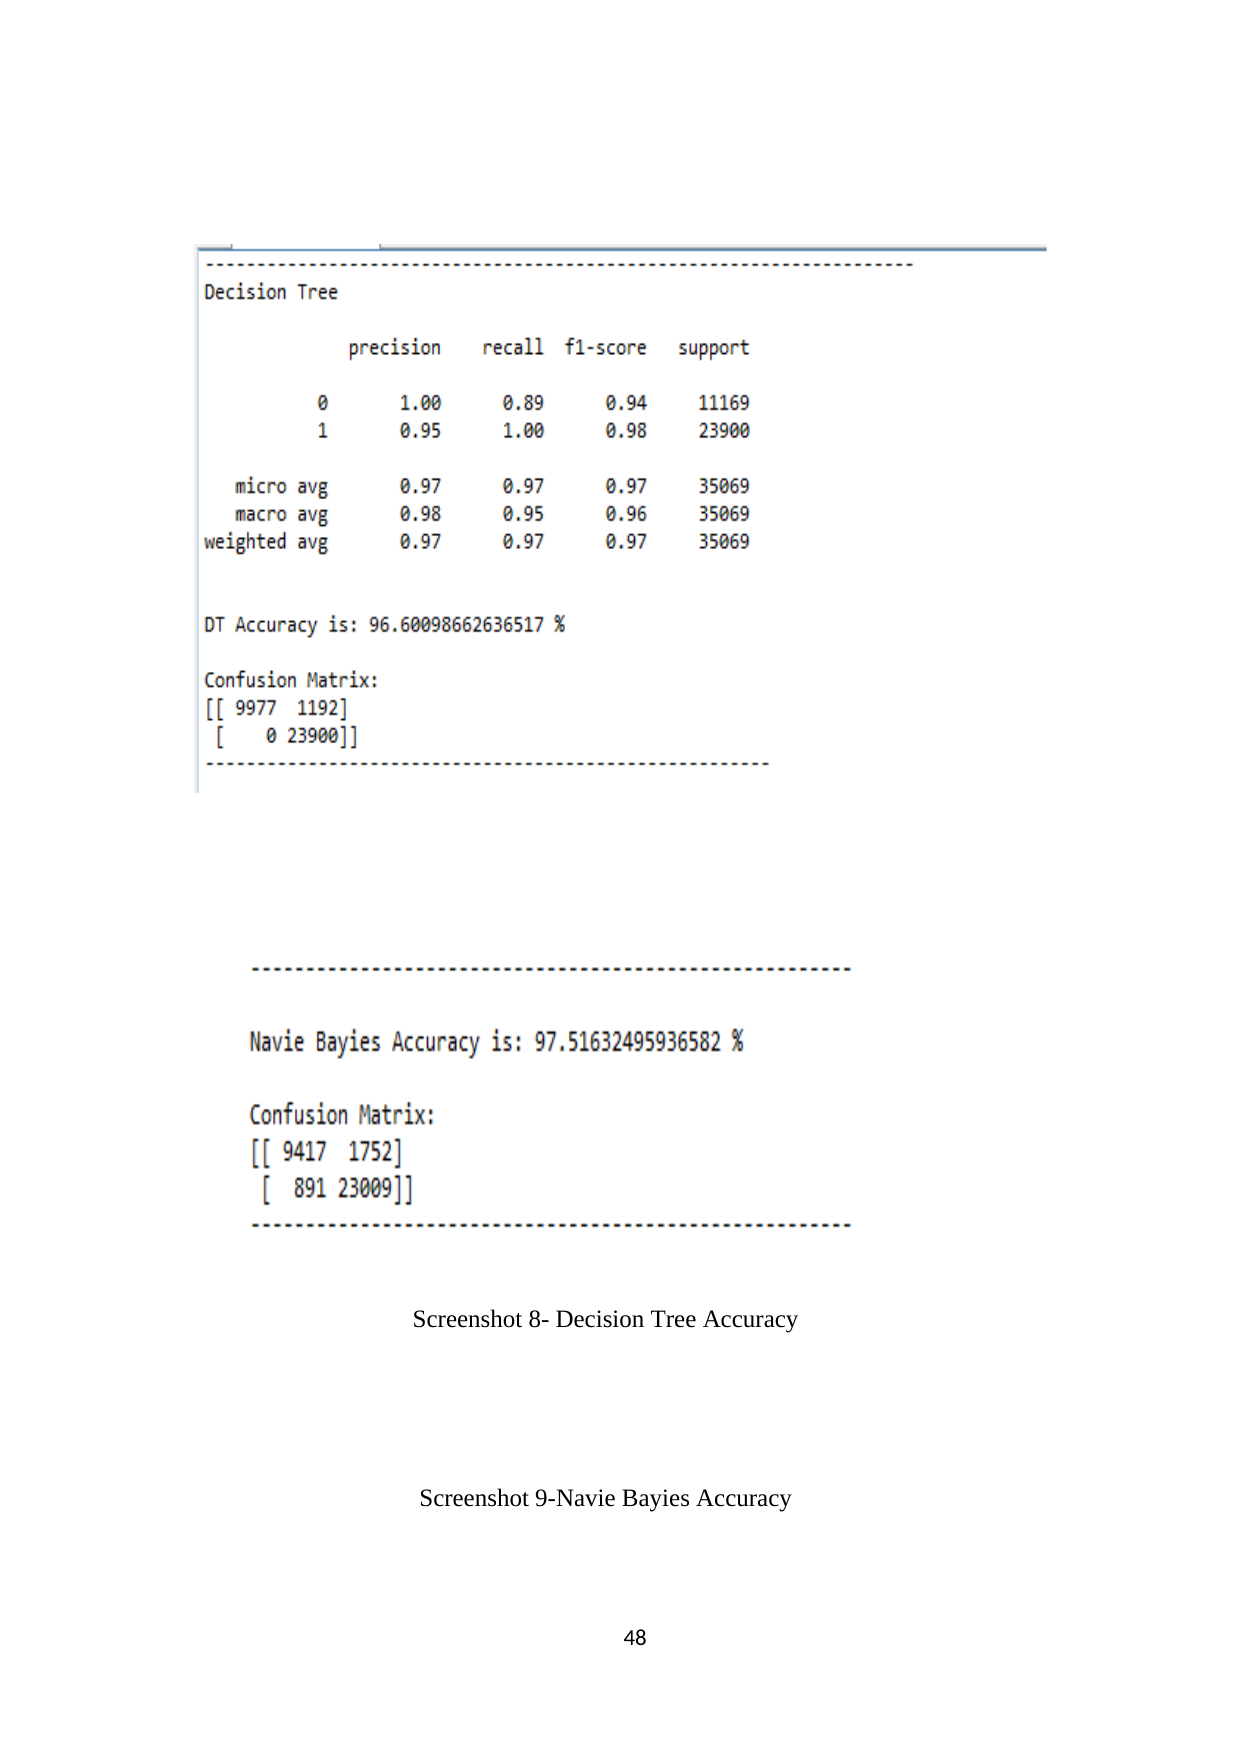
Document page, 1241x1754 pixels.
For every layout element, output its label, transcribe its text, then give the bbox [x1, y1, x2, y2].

picture [247, 960, 988, 1259]
picture [193, 244, 1047, 793]
text Screenshot 9-Navie Bayies Accuracy [89, 1483, 1122, 1512]
